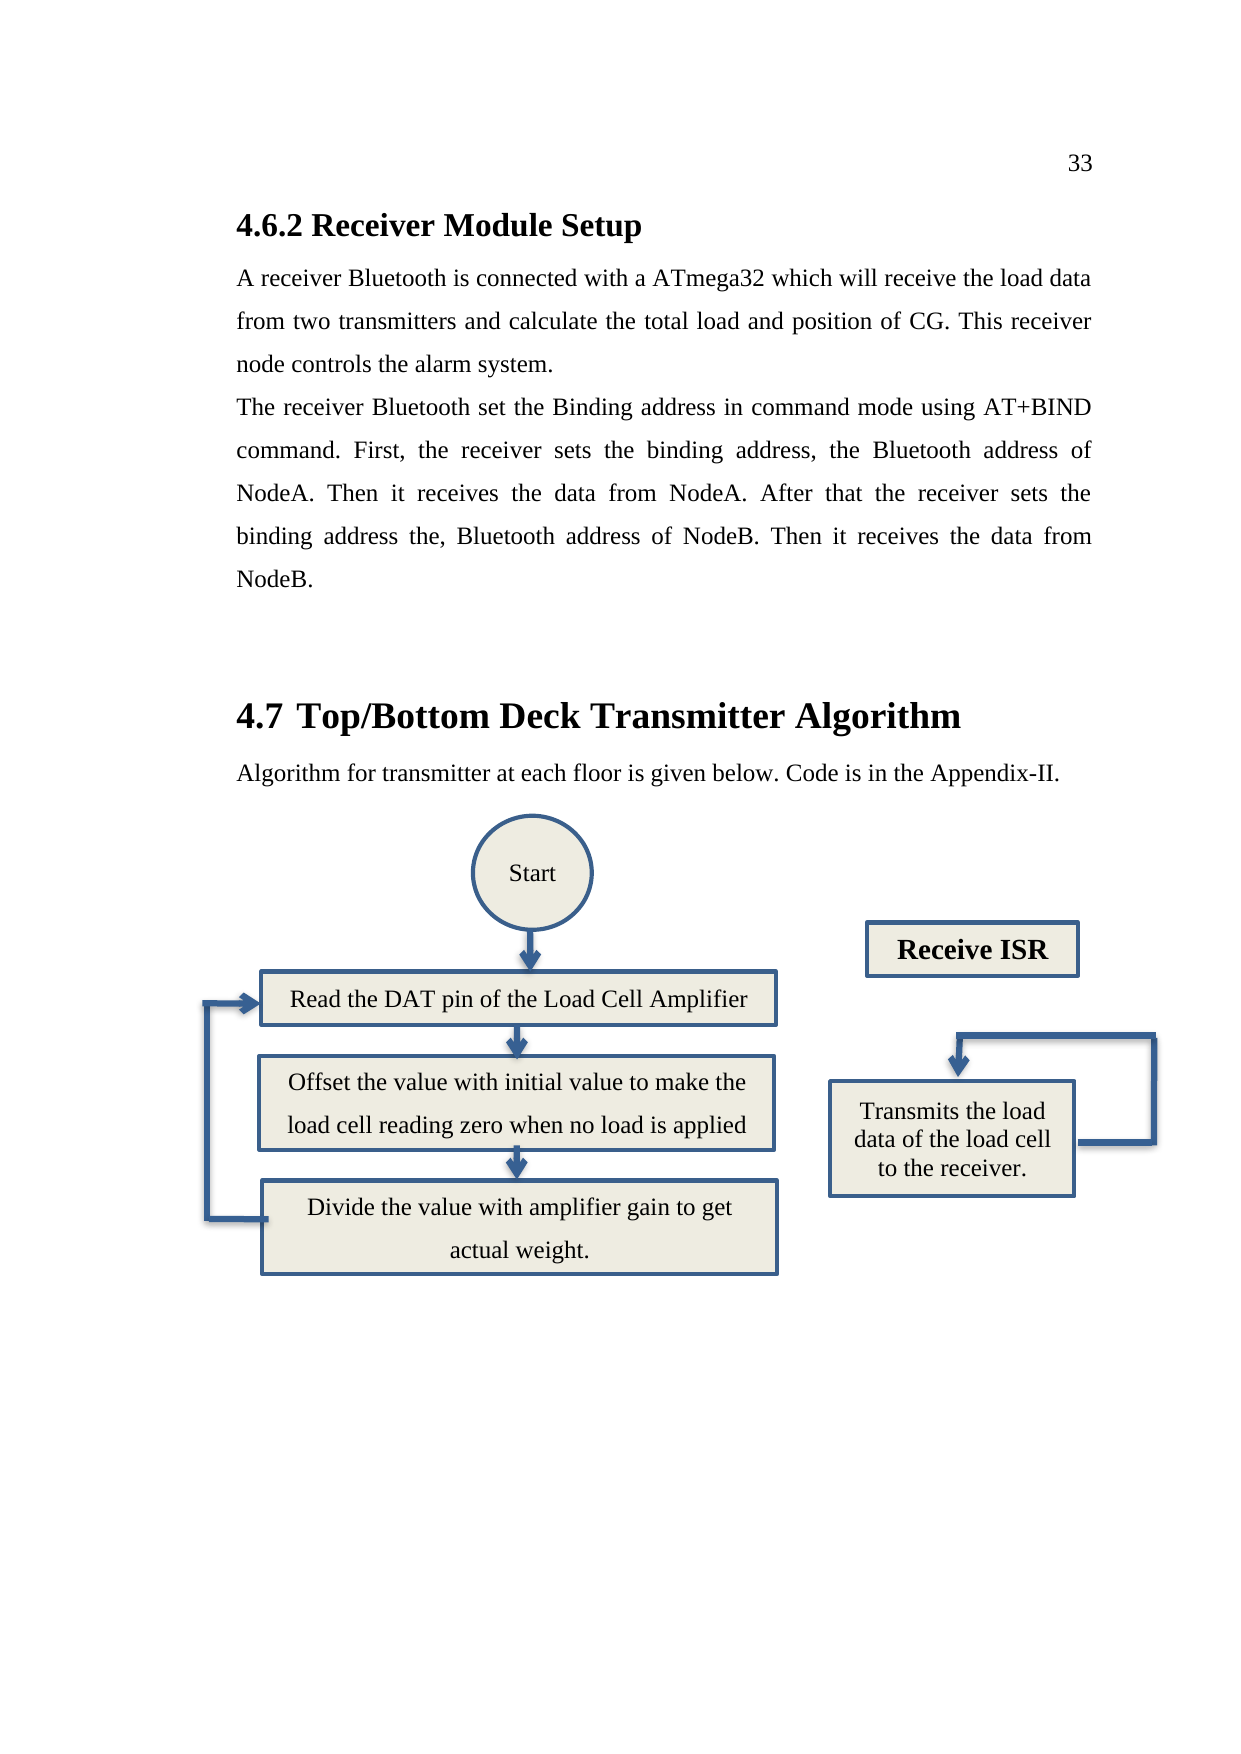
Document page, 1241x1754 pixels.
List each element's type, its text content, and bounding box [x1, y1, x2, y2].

subtitle Receiver Module Setup [236, 205, 1092, 243]
text The receiver Bluetooth set the Binding address in command mode using AT+BIND command. First, the receiver sets the binding address, the Bluetooth address of NodeA. Then it receives the data from NodeA. After that the receiver sets the binding address the, Bluetooth address of NodeB. Then it receives the data from NodeB. [236, 392, 1092, 593]
text Algorithm for transmitter at each floor is given below. Code is in the Appendix-II. [236, 758, 1092, 787]
subtitle Top/Bottom Deck Transmitter Algorithm [236, 694, 1092, 737]
text A receiver Bluetooth is connected with a ATmega32 which will receive the load data from two transmitters and calculate the total load and position of CG. This receiver node controls the alarm system. [236, 263, 1092, 378]
